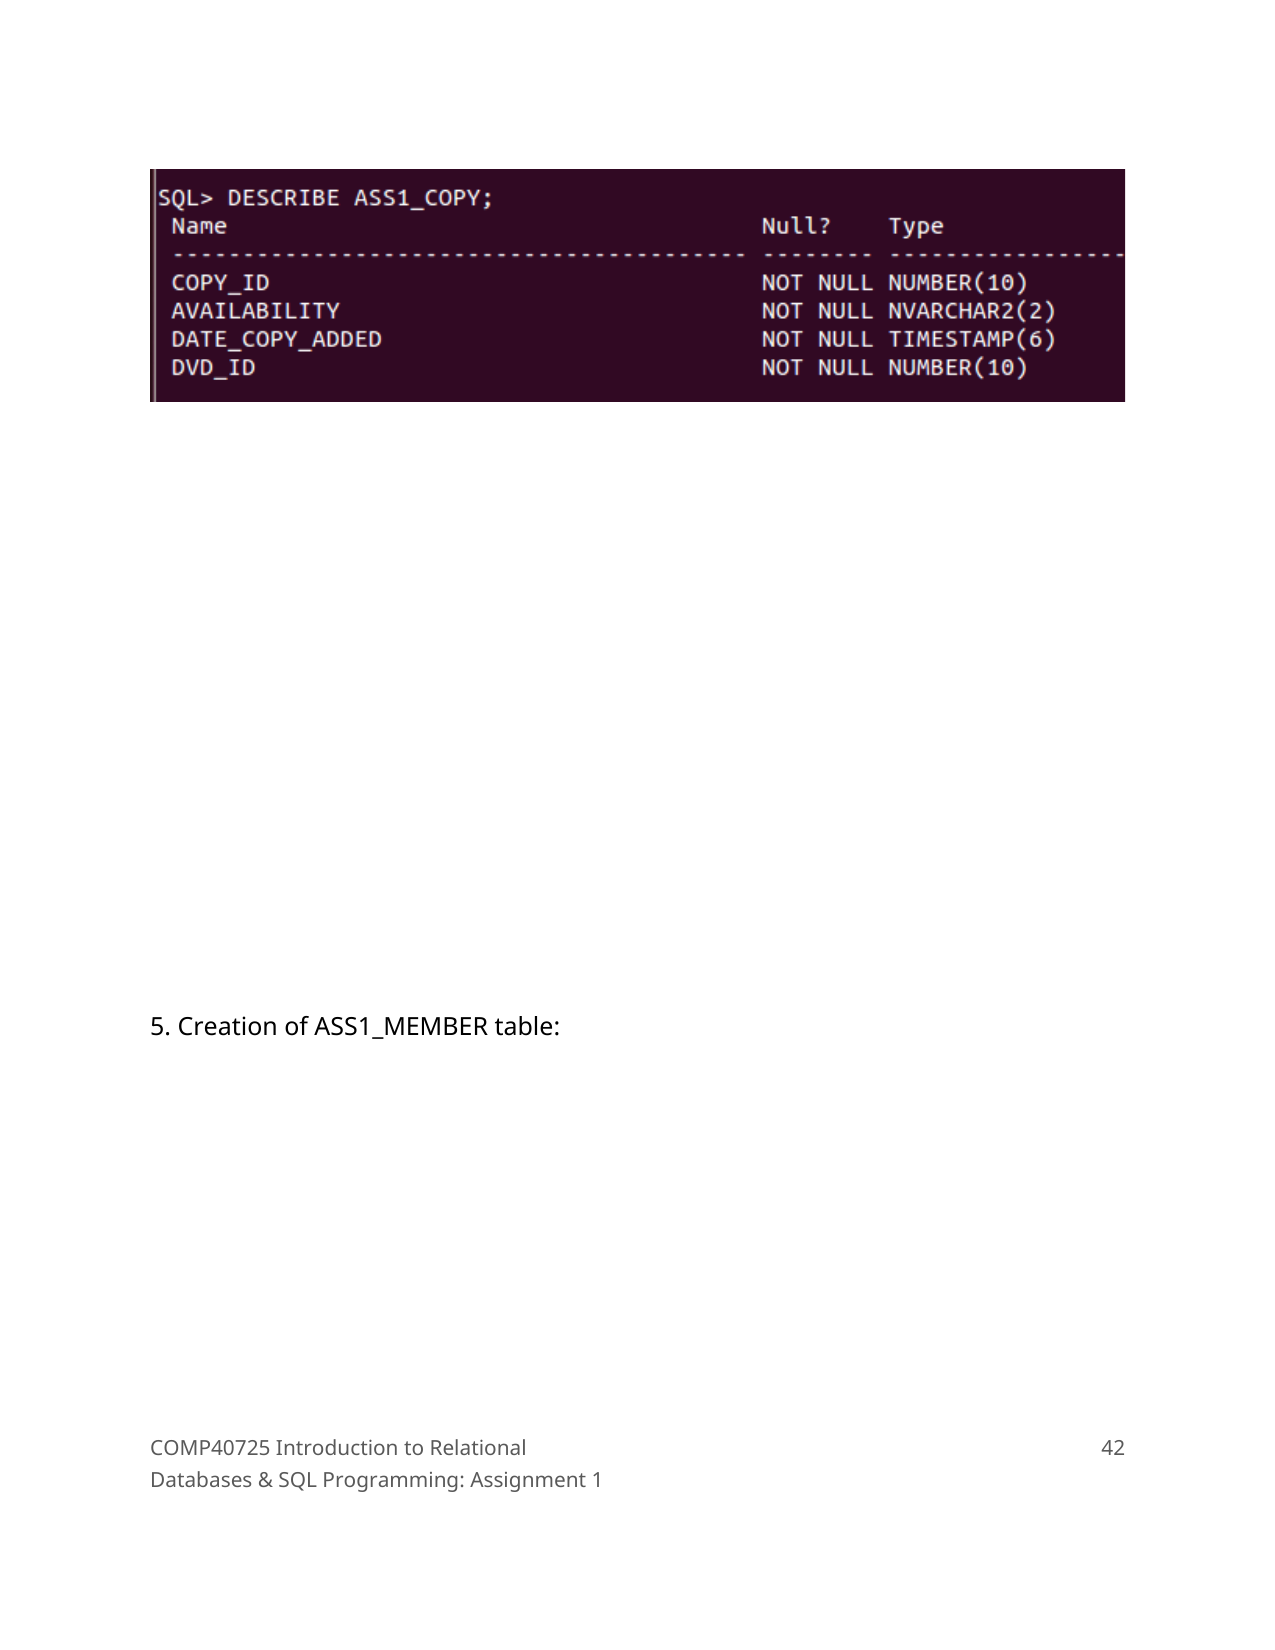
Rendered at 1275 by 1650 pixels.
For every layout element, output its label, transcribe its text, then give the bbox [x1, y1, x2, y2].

picture [150, 169, 1125, 402]
text 5. Creation of ASS1_MEMBER table: [150, 1009, 1125, 1043]
